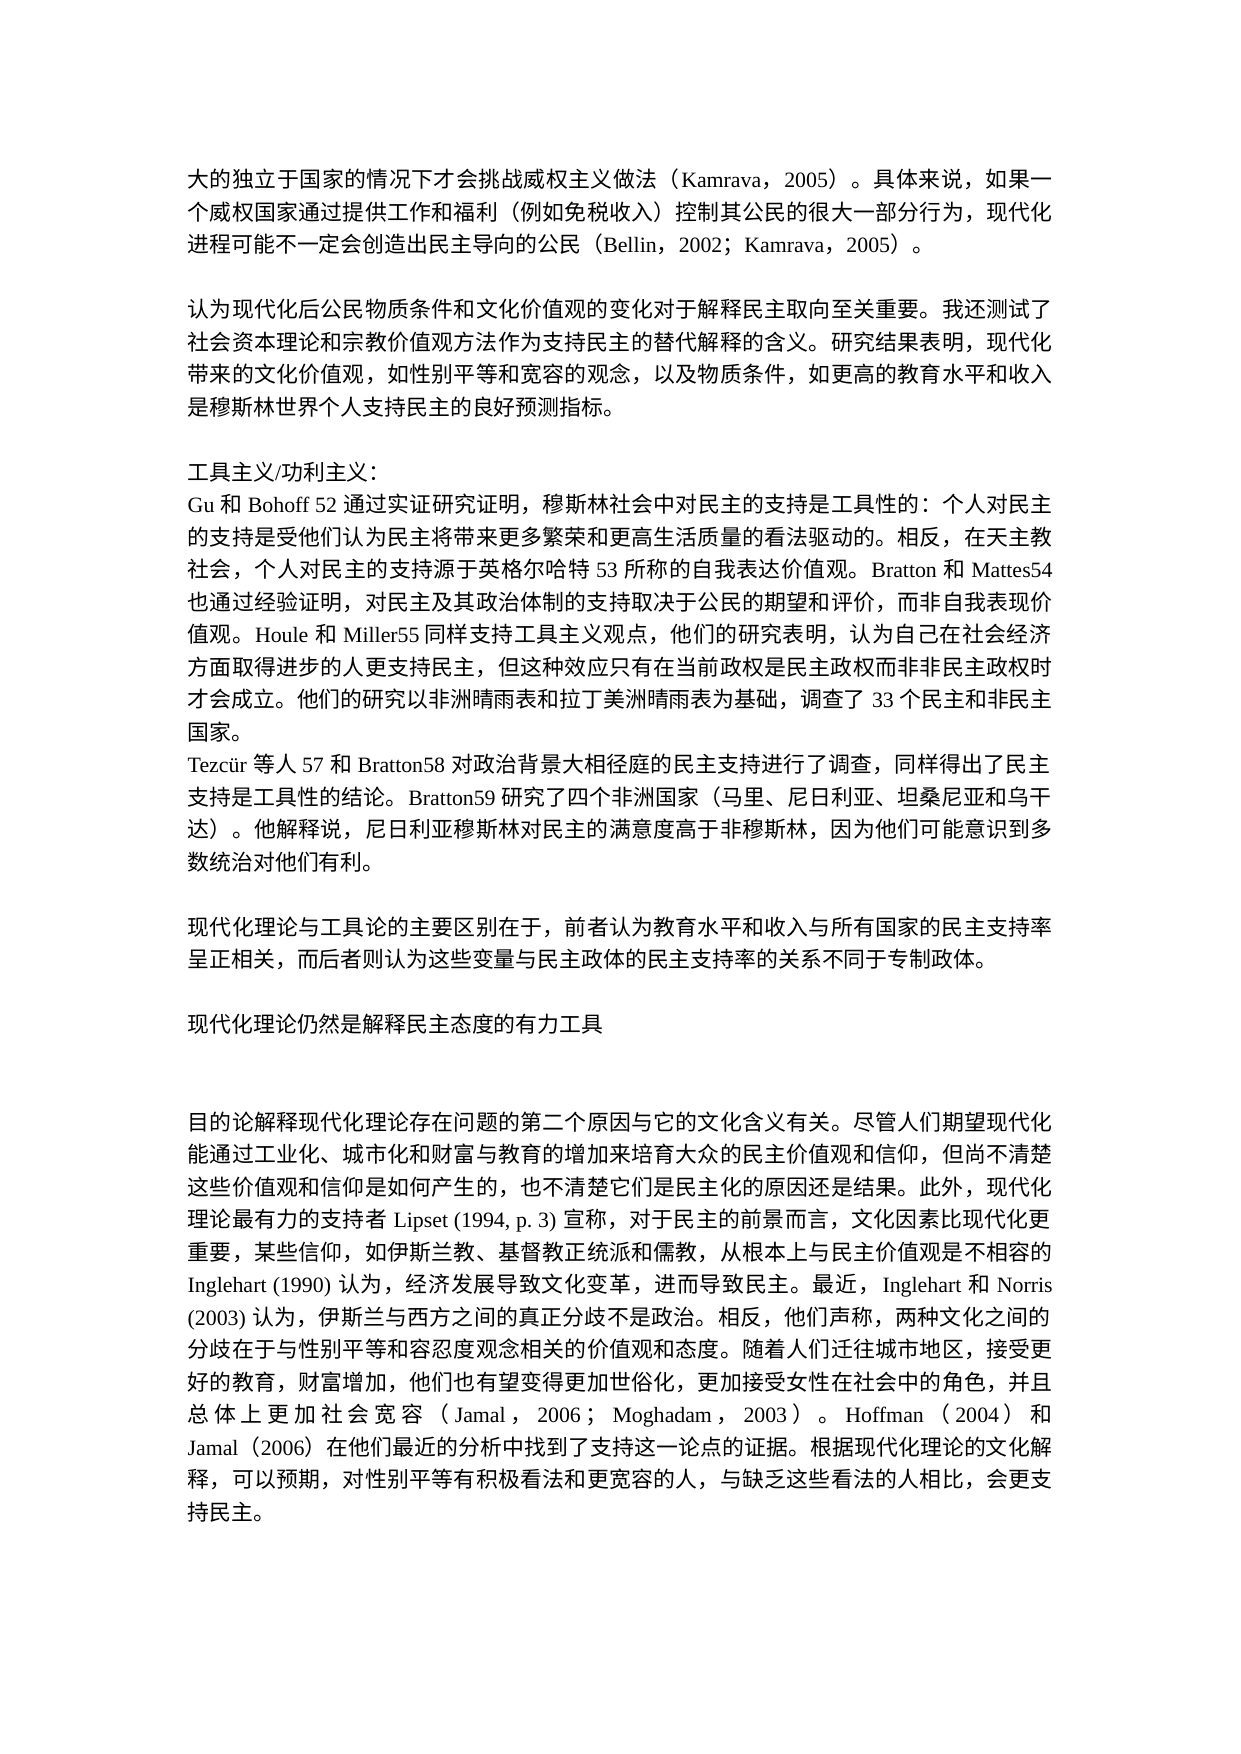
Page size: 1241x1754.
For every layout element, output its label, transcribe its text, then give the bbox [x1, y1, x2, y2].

text Gu 和 Bohoff 52 通过实证研究证明，穆斯林社会中对民主的支持是工具性的：个人对民主的支持是受他们认为民主将带来更多繁荣和更高生活质量的看法驱动的。相反，在天主教社会，个人对民主的支持源于英格尔哈特53 所称的自我表达价值观。Bratton 和 Mattes54 也通过经验证明，对民主及其政治体制的支持取决于公民的期望和评价，而非自我表现价值观。Houle 和 Miller55同样支持工具主义观点，他们的研究表明，认为自己在社会经济方面取得进步的人更支持民主，但这种效应只有在当前政权是民主政权而非非民主政权时才会成立。他们的研究以非洲晴雨表和拉丁美洲晴雨表为基础，调查了 33 个民主和非民主国家。 [187, 487, 1053, 747]
text 现代化理论与工具论的主要区别在于，前者认为教育水平和收入与所有国家的民主支持率呈正相关，而后者则认为这些变量与民主政体的民主支持率的关系不同于专制政体。 [187, 909, 1053, 974]
text 认为现代化后公民物质条件和文化价值观的变化对于解释民主取向至关重要。我还测试了社会资本理论和宗教价值观方法作为支持民主的替代解释的含义。研究结果表明，现代化带来的文化价值观，如性别平等和宽容的观念，以及物质条件，如更高的教育水平和收入，是穆斯林世界个人支持民主的良好预测指标。 [187, 292, 1053, 422]
text 现代化理论仍然是解释民主态度的有力工具 [187, 1007, 1053, 1039]
text Tezcür 等人57 和 Bratton58 对政治背景大相径庭的民主支持进行了调查，同样得出了民主支持是工具性的结论。Bratton59 研究了四个非洲国家（马里、尼日利亚、坦桑尼亚和乌干达）。他解释说，尼日利亚穆斯林对民主的满意度高于非穆斯林，因为他们可能意识到多数统治对他们有利。 [187, 747, 1053, 877]
text 工具主义/功利主义： [187, 454, 1053, 487]
text 目的论解释现代化理论存在问题的第二个原因与它的文化含义有关。尽管人们期望现代化能通过工业化、城市化和财富与教育的增加来培育大众的民主价值观和信仰，但尚不清楚这些价值观和信仰是如何产生的，也不清楚它们是民主化的原因还是结果。此外，现代化理论最有力的支持者 Lipset (1994, p. 3) 宣称，对于民主的前景而言，文化因素比现代化更重要，某些信仰，如伊斯兰教、基督教正统派和儒教，从根本上与民主价值观是不相容的。Inglehart (1990) 认为，经济发展导致文化变革，进而导致民主。最近，Inglehart 和 Norris (2003) 认为，伊斯兰与西方之间的真正分歧不是政治。相反，他们声称，两种文化之间的分歧在于与性别平等和容忍度观念相关的价值观和态度。随着人们迁往城市地区，接受更好的教育，财富增加，他们也有望变得更加世俗化，更加接受女性在社会中的角色，并且总体上更加社会宽容（Jamal，2006；Moghadam，2003）。Hoffman（2004）和 Jamal（2006）在他们最近的分析中找到了支持这一论点的证据。根据现代化理论的文化解释，可以预期，对性别平等有积极看法和更宽容的人，与缺乏这些看法的人相比，会更支持民主。 [187, 1104, 1053, 1527]
